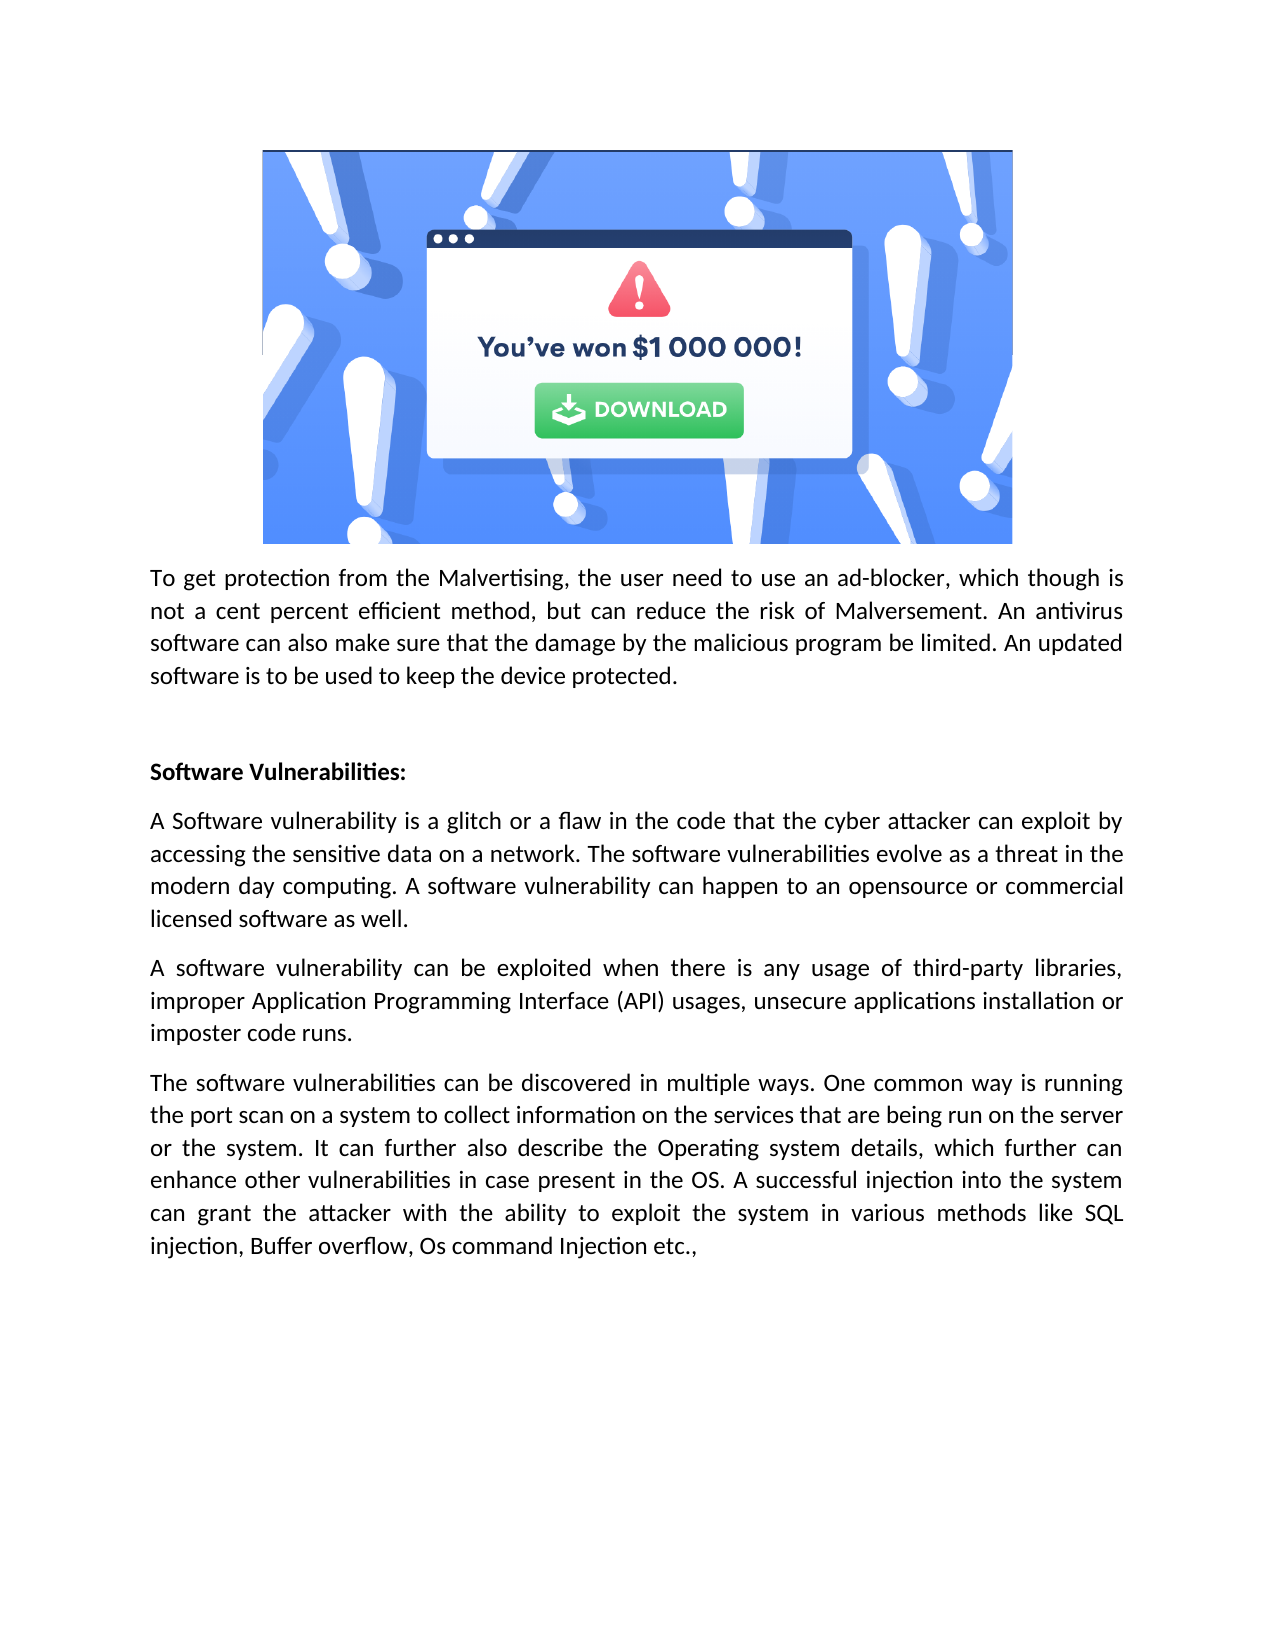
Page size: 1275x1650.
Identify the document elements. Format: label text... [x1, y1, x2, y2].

text To get protection from the Malvertising, the user need to use an ad-blocker, which though is not a cent percent efficient method, but can reduce the risk of Malversement. An antivirus software can also make sure that the damage by the malicious program be limited. An updated software is to be used to keep the device protected. [150, 562, 1125, 691]
text Software Vulnerabilities: [150, 756, 1125, 786]
text The software vulnerabilities can be discovered in multiple ways. One common way is running the port scan on a system to collect information on the services that are being run on the server or the system. It can further also describe the Operating system details, which further can enhance other vulnerabilities in case present in the OS. A successful injection into the system can grant the attacker with the ability to exploit the system in various methods like SQL injection, Buffer overflow, Os command Injection etc., [150, 1067, 1125, 1260]
text A Software vulnerability is a glitch or a flaw in the code that the cyber attacker can exploit by accessing the sensitive data on a network. The software vulnerabilities evolve as a threat in the modern day computing. A software vulnerability can happen to an opensource or commercial licensed software as well. [150, 805, 1125, 933]
text A software vulnerability can be exploited when there is any usage of third-party libraries, improper Application Programming Interface (API) usages, unsecure applications installation or imposter code runs. [150, 952, 1125, 1048]
